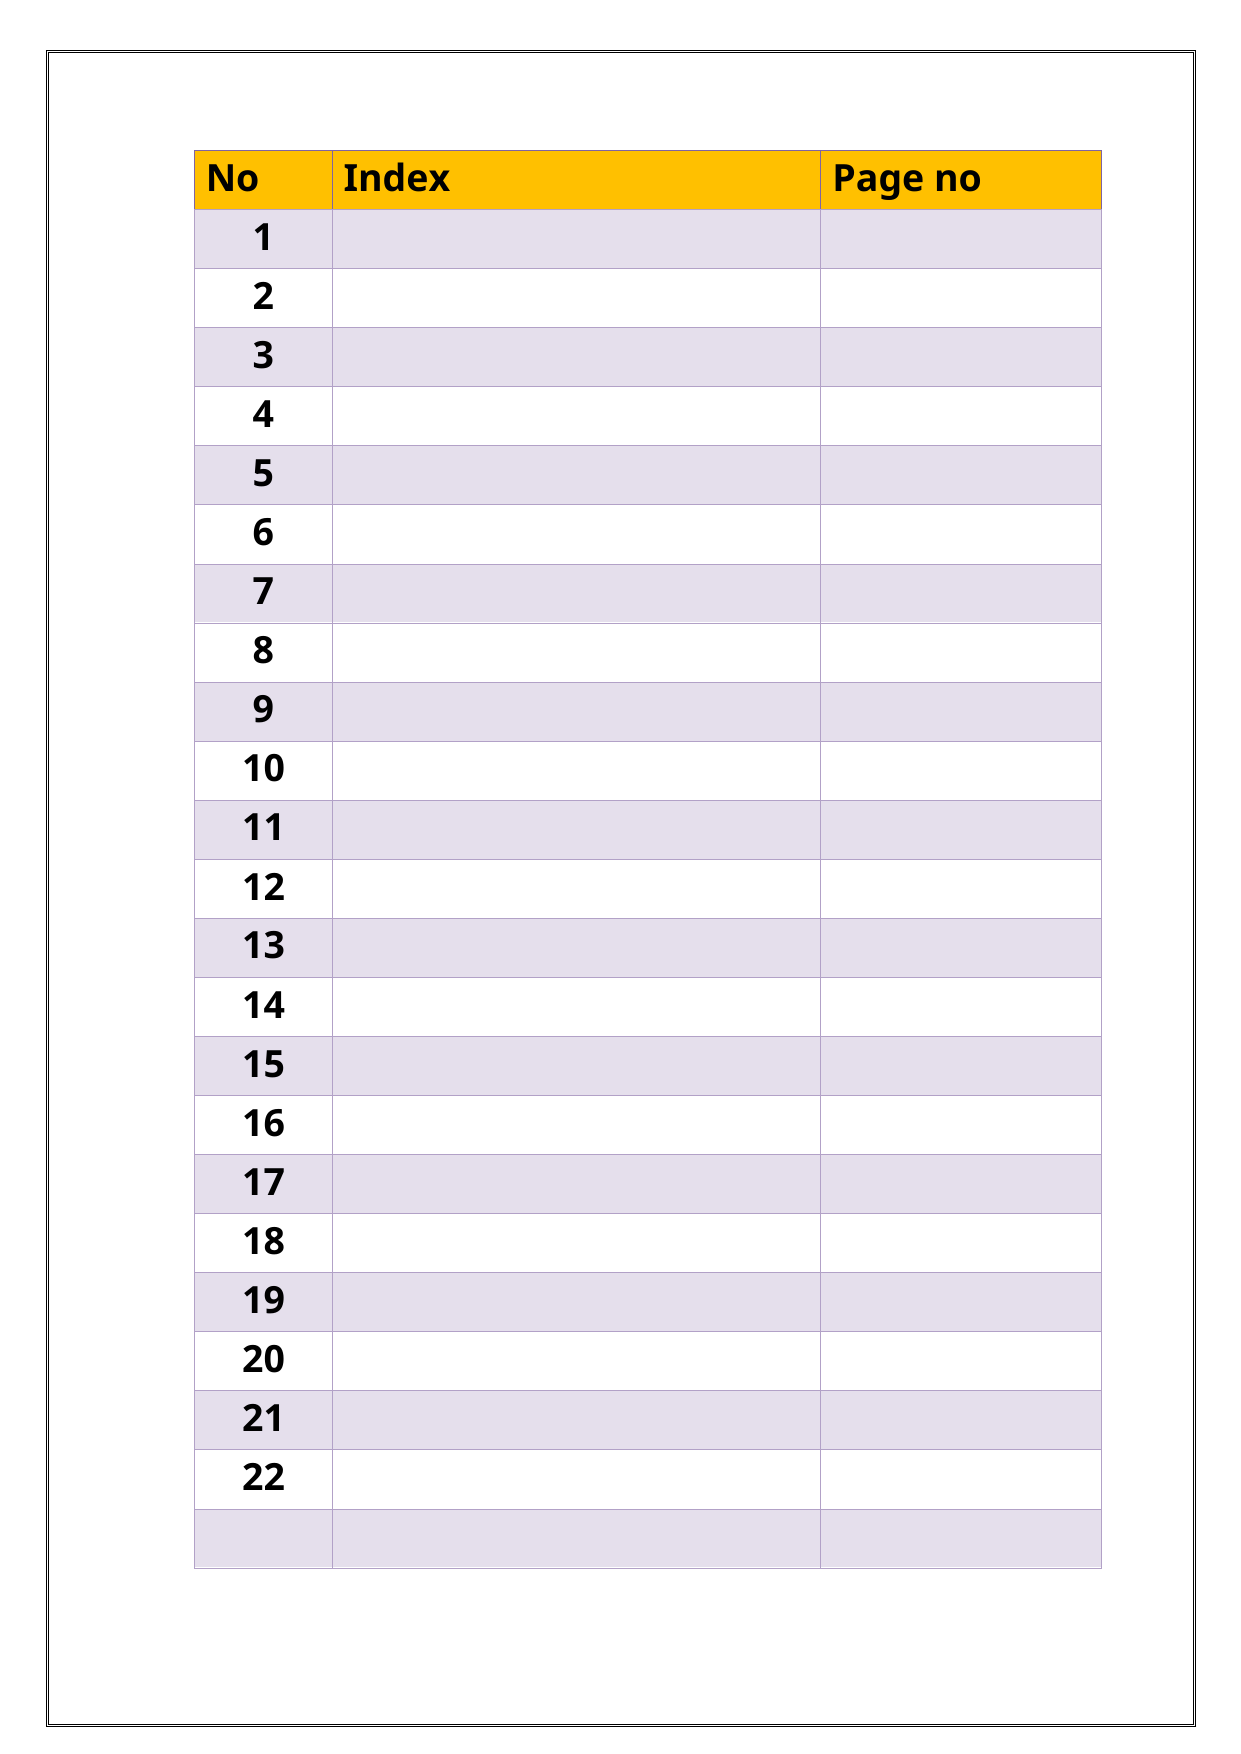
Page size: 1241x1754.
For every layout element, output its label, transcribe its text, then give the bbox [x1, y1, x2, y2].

table_cell [333, 1332, 820, 1390]
table_cell 13 [195, 919, 332, 977]
table_cell [333, 565, 820, 622]
table_cell [333, 742, 820, 800]
table_cell 8 [195, 624, 332, 682]
table_cell [821, 1450, 1101, 1508]
table_header Index [333, 151, 820, 209]
table_cell [821, 860, 1101, 918]
table_cell 9 [195, 683, 332, 741]
table_cell [821, 1037, 1101, 1095]
table_cell [821, 919, 1101, 977]
table_cell [821, 801, 1101, 859]
table_cell [821, 742, 1101, 800]
table_cell [333, 860, 820, 918]
table_cell 11 [195, 801, 332, 859]
table_cell [821, 1391, 1101, 1449]
table_header Page no [821, 151, 1101, 209]
table_cell [333, 1214, 820, 1272]
table_cell [333, 505, 820, 563]
table_cell 12 [195, 860, 332, 918]
table_cell [333, 328, 820, 386]
table_cell 5 [195, 446, 332, 504]
table_cell [333, 624, 820, 682]
table_cell 17 [195, 1155, 332, 1213]
table_cell [821, 1273, 1101, 1331]
table_cell 18 [195, 1214, 332, 1272]
table_cell [333, 210, 820, 268]
table_cell [821, 565, 1101, 622]
table_cell [821, 1155, 1101, 1213]
table_cell 21 [195, 1391, 332, 1449]
table_cell 1 [195, 210, 332, 268]
table_cell [333, 446, 820, 504]
table_cell [333, 919, 820, 977]
table_cell 6 [195, 505, 332, 563]
table_cell [821, 1510, 1101, 1567]
table_cell 22 [195, 1450, 332, 1508]
table_cell 10 [195, 742, 332, 800]
table_cell [821, 387, 1101, 445]
table_cell [821, 978, 1101, 1036]
table_cell [821, 210, 1101, 268]
table_cell 15 [195, 1037, 332, 1095]
table_cell [333, 1037, 820, 1095]
table_cell [821, 269, 1101, 327]
table_cell [333, 978, 820, 1036]
table_cell [333, 1510, 820, 1567]
table_cell [333, 1450, 820, 1508]
table_cell [333, 387, 820, 445]
table_cell [333, 801, 820, 859]
table_cell 3 [195, 328, 332, 386]
table_cell 4 [195, 387, 332, 445]
table_cell [821, 505, 1101, 563]
table_cell [821, 1214, 1101, 1272]
table_cell 19 [195, 1273, 332, 1331]
table_cell [821, 1096, 1101, 1154]
table_cell [333, 683, 820, 741]
table_cell [333, 1391, 820, 1449]
table_cell 2 [195, 269, 332, 327]
table_cell [821, 1332, 1101, 1390]
table_cell [333, 1096, 820, 1154]
table_cell [195, 1510, 332, 1567]
table_cell 16 [195, 1096, 332, 1154]
table_cell [821, 446, 1101, 504]
table_header No [195, 151, 332, 209]
table_cell [821, 683, 1101, 741]
table_cell 14 [195, 978, 332, 1036]
table_cell [333, 1273, 820, 1331]
table_cell 20 [195, 1332, 332, 1390]
table_cell 7 [195, 565, 332, 622]
table_cell [821, 624, 1101, 682]
table_cell [333, 1155, 820, 1213]
table_cell [333, 269, 820, 327]
table_cell [821, 328, 1101, 386]
